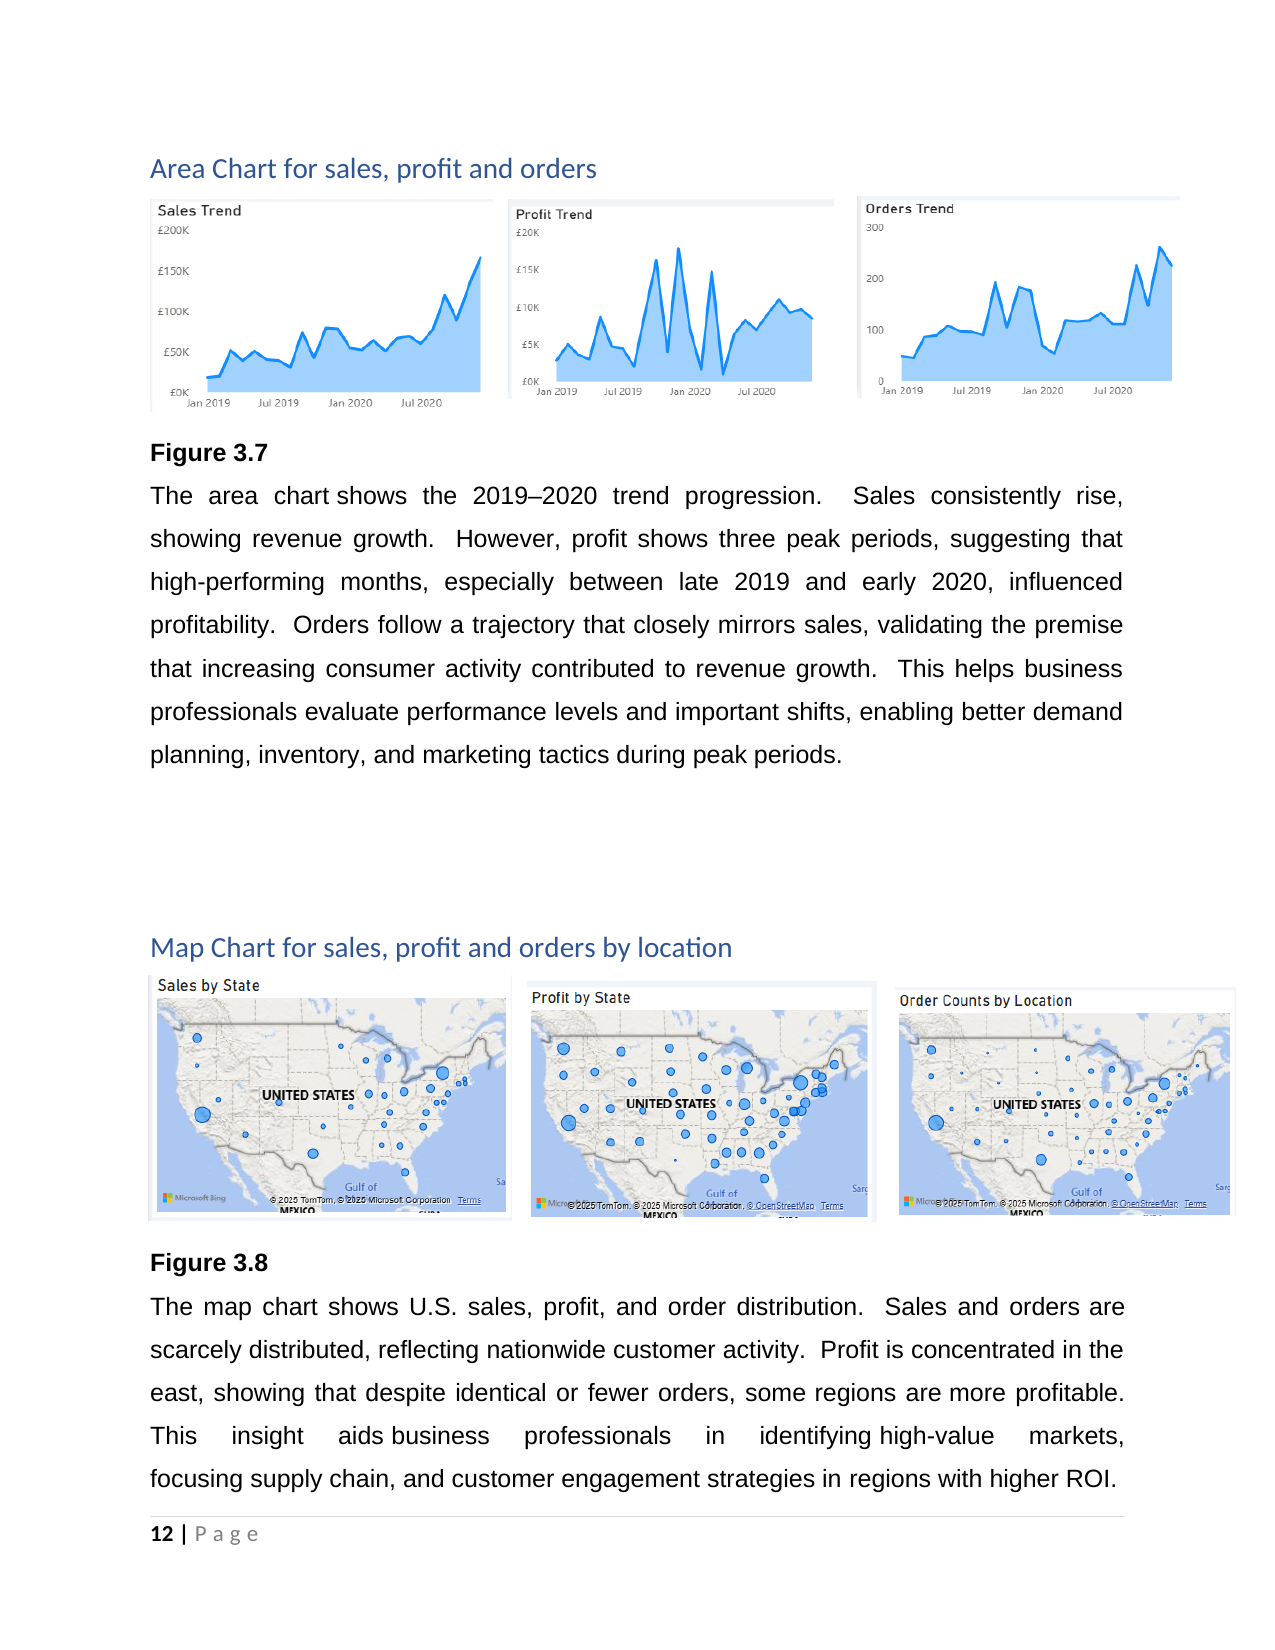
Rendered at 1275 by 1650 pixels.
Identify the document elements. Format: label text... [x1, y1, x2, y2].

picture [148, 975, 512, 1221]
picture [527, 981, 877, 1222]
subtitle Area Chart for sales, profit and orders [150, 150, 1125, 186]
subtitle Map Chart for sales, profit and orders by location [150, 929, 1125, 965]
picture [895, 987, 1236, 1216]
picture [857, 196, 1180, 398]
picture [508, 199, 834, 399]
picture [150, 199, 494, 412]
text The area chart shows the 2019–2020 trend progression. Sales consistently rise, showing revenue growth. However, profit shows three peak periods, suggesting that high-performing months, especially between late 2019 and early 2020, influenced profitability. Orders follow a trajectory that closely mirrors sales, validating the premise that increasing consumer activity contributed to revenue growth. This helps business professionals evaluate performance levels and important shifts, enabling better demand planning, inventory, and marketing tactics during peak periods. [150, 481, 1125, 769]
text The map chart shows U.S. sales, profit, and order distribution. Sales and orders are scarcely distributed, reflecting nationwide customer activity. Profit is concentrated in the east, showing that despite identical or fewer orders, some regions are more profitable. This insight aids business professionals in identifying high-value markets, focusing supply chain, and customer engagement strategies in regions with higher ROI. [150, 1291, 1125, 1493]
